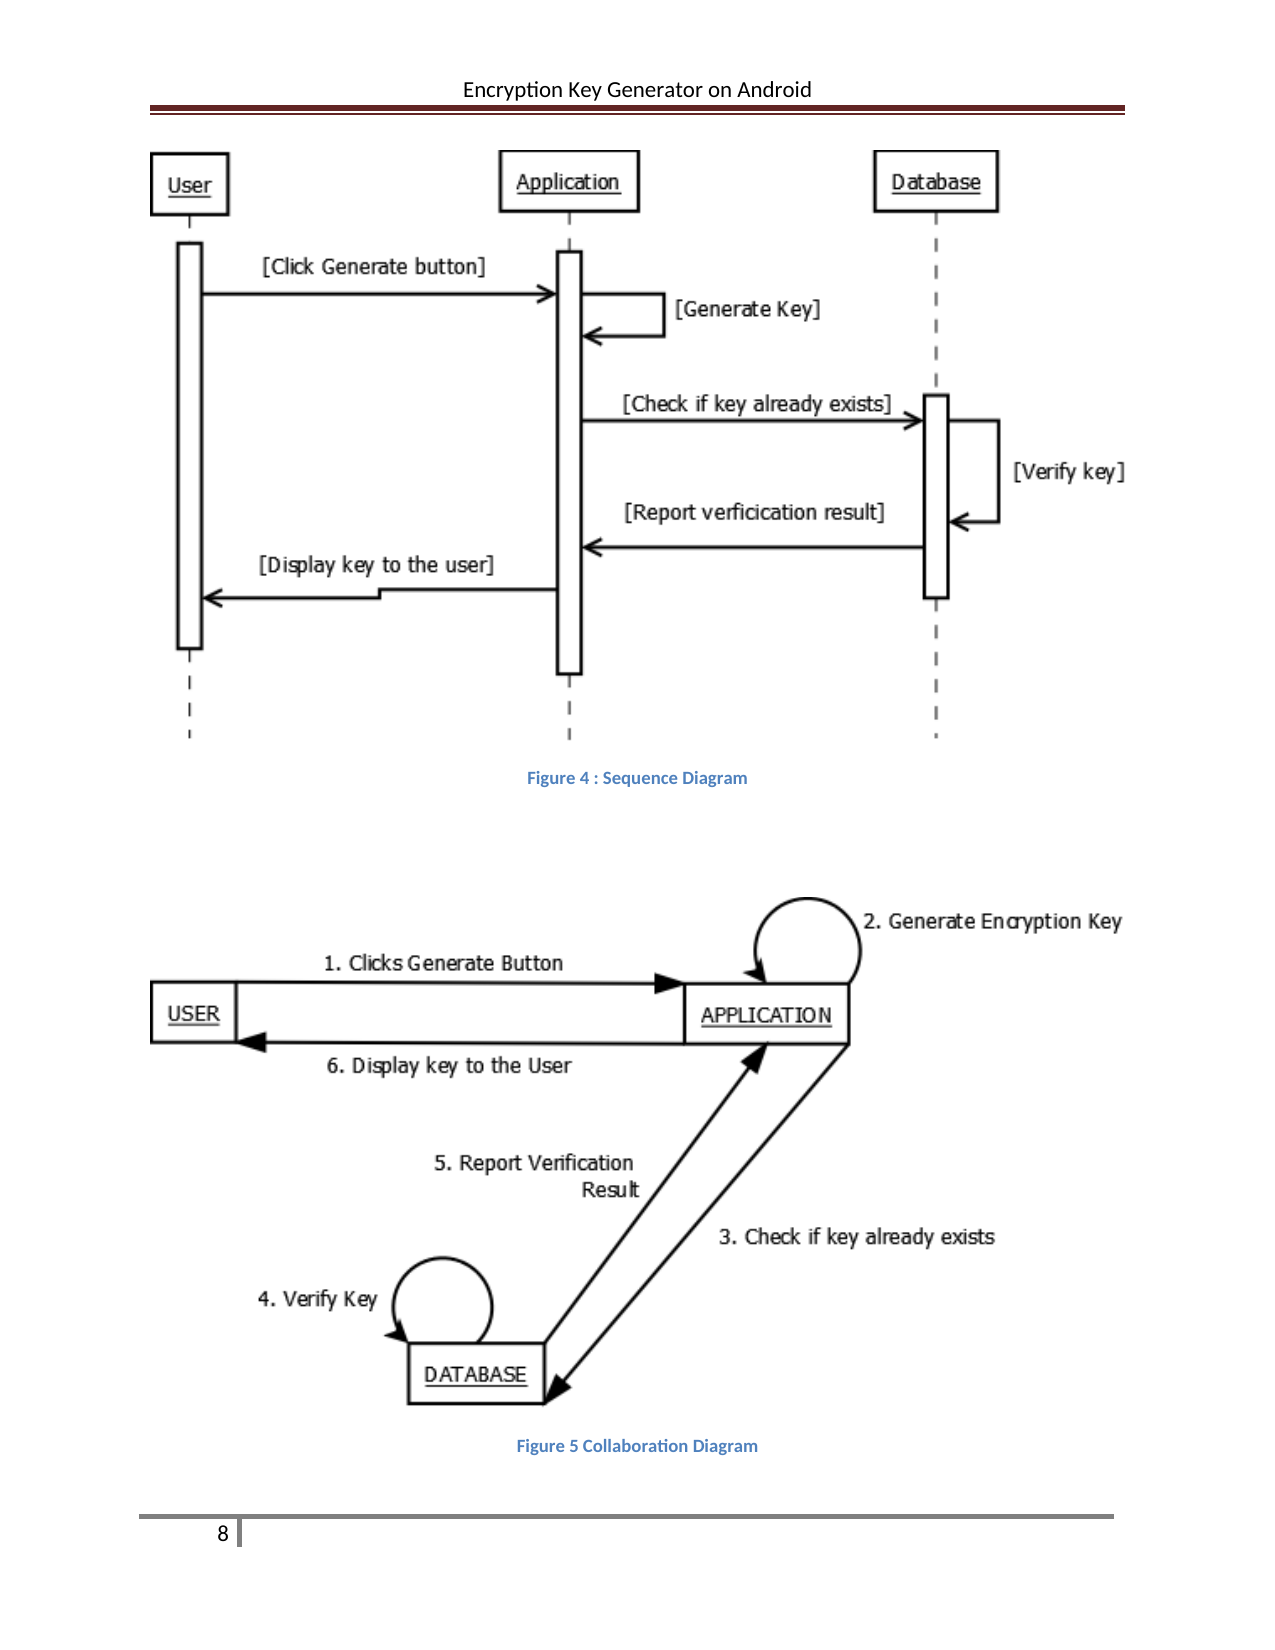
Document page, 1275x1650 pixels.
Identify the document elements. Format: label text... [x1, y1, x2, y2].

text Figure 5 Collaboration Diagram [150, 1434, 1125, 1457]
picture [150, 897, 1125, 1414]
text Figure 4 : Sequence Diagram [150, 766, 1125, 789]
picture [150, 150, 1125, 742]
